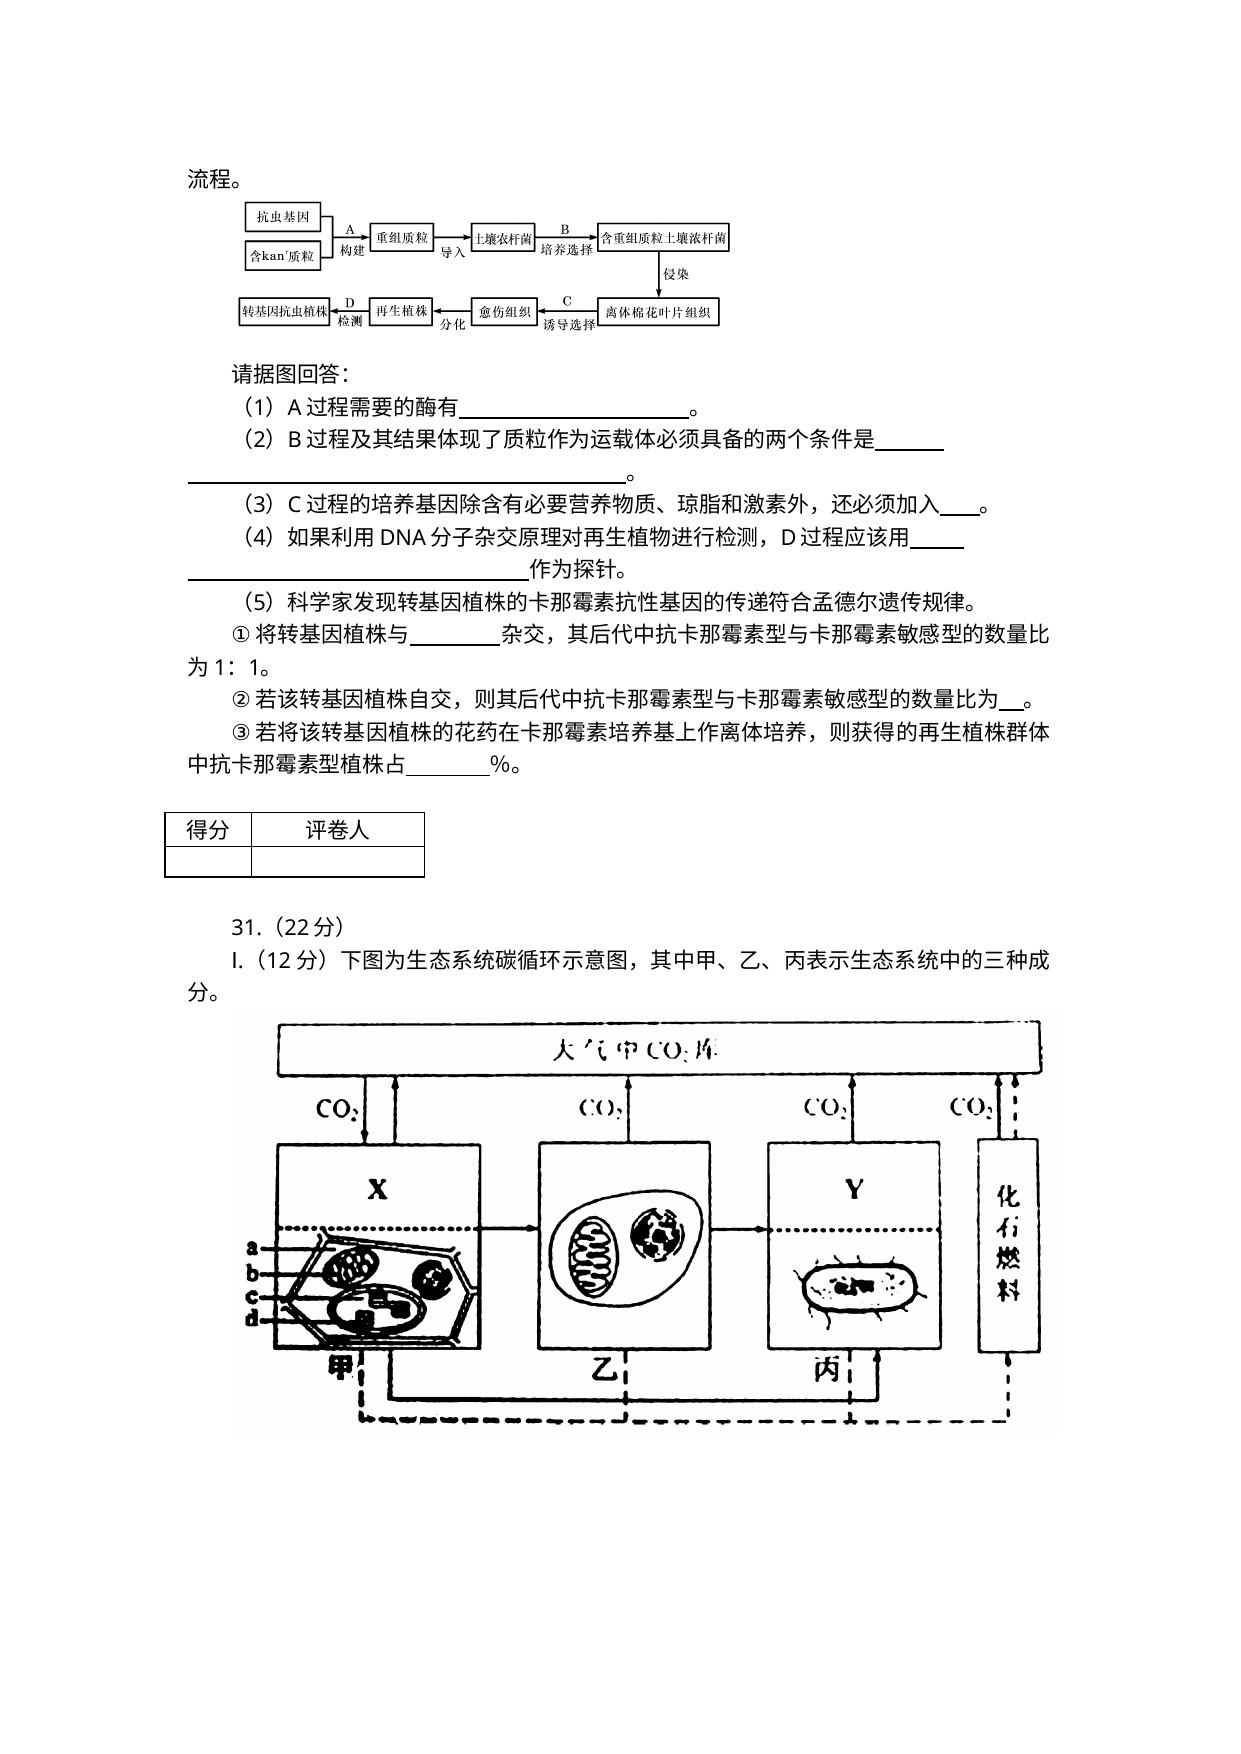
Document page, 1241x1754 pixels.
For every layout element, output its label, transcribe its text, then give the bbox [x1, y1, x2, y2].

text （1）A过程需要的酶有 。 [187, 389, 1053, 422]
table_header 得分 [166, 813, 251, 846]
picture [231, 1007, 1059, 1439]
text ②若该转基因植株自交，则其后代中抗卡那霉素型与卡那霉素敏感型的数量比为 。 [187, 682, 1053, 714]
text 请据图回答： [187, 357, 1053, 389]
text （5）科学家发现转基因植株的卡那霉素抗性基因的传递符合孟德尔遗传规律。 [187, 584, 1053, 617]
table_cell [166, 847, 251, 876]
picture [231, 194, 735, 336]
text 31.（22分） [187, 910, 1053, 942]
text Ⅰ.（12分）下图为生态系统碳循环示意图，其中甲、乙、丙表示生态系统中的三种成分。 [187, 942, 1053, 1007]
text ①将转基因植株与 杂交，其后代中抗卡那霉素型与卡那霉素敏感型的数量比为1：1。 [187, 617, 1053, 682]
text 30.（14分）在培育转基因植物的研究中，卡那霉素抗基因（kan2）常作为标记基因，只有含卡那霉素抗性基因的细胞才能在卡那霉素培养基上生长。下图为获得抗虫棉的技术流程。 [187, 162, 1053, 194]
table_header 评卷人 [252, 813, 424, 846]
text （2）B过程及其结果体现了质粒作为运载体必须具备的两个条件是 。 [187, 422, 1053, 487]
text （3）C过程的培养基因除含有必要营养物质、琼脂和激素外，还必须加入 。 [187, 487, 1053, 519]
text ③若将该转基因植株的花药在卡那霉素培养基上作离体培养，则获得的再生植株群体中抗卡那霉素型植株占 ％。 [187, 714, 1053, 779]
text （4）如果利用DNA分子杂交原理对再生植物进行检测，D过程应该用 作为探针。 [187, 519, 1053, 584]
table_cell [252, 847, 424, 876]
